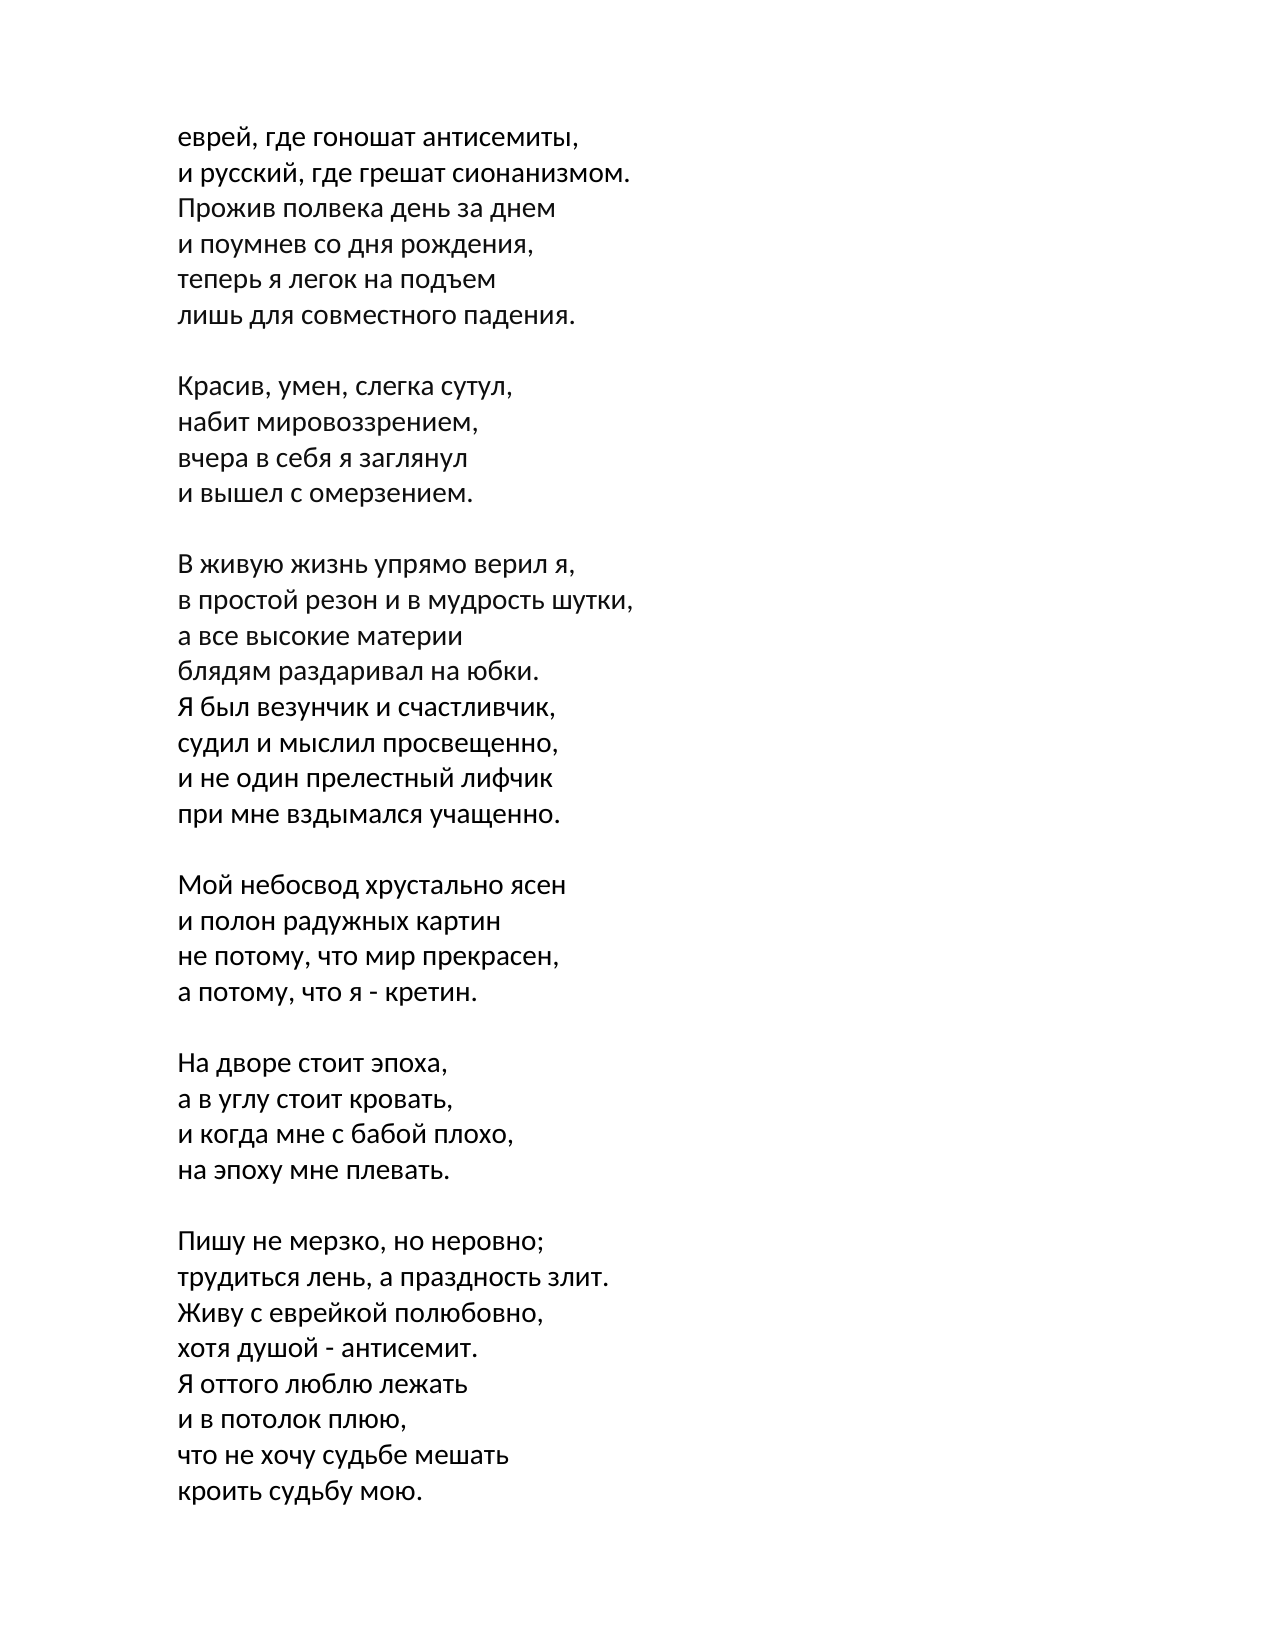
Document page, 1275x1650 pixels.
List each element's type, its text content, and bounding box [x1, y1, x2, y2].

text еврей, где гоношат антисемиты, [177, 118, 1186, 154]
text набит мировоззрением, [177, 403, 1186, 439]
text хотя душой - антисемит. [177, 1329, 1186, 1365]
text На дворе стоит эпоха, [177, 1044, 1186, 1080]
text а все высокие материи [177, 617, 1186, 652]
text Я был везунчик и счастливчик, [177, 688, 1186, 724]
text кроить судьбу мою. [177, 1472, 1186, 1507]
text и когда мне с бабой плохо, [177, 1116, 1186, 1151]
text теперь я легок на подъем [177, 261, 1186, 296]
text Мой небосвод хрустально ясен [177, 866, 1186, 902]
text не потому, что мир прекрасен, [177, 937, 1186, 973]
text Пишу не мерзко, но неровно; [177, 1222, 1186, 1258]
text а в углу стоит кровать, [177, 1080, 1186, 1116]
text и русский, где грешат сионанизмом. [177, 154, 1186, 189]
text и полон радужных картин [177, 902, 1186, 937]
text судил и мыслил просвещенно, [177, 724, 1186, 759]
text а потому, что я - кретин. [177, 973, 1186, 1009]
text при мне вздымался учащенно. [177, 795, 1186, 831]
text Я оттого люблю лежать [177, 1365, 1186, 1401]
text в простой резон и в мудрость шутки, [177, 581, 1186, 617]
text и вышел с омерзением. [177, 474, 1186, 510]
text трудиться лень, а праздность злит. [177, 1258, 1186, 1294]
text В живую жизнь упрямо верил я, [177, 546, 1186, 581]
text Живу с еврейкой полюбовно, [177, 1294, 1186, 1329]
text и не один прелестный лифчик [177, 759, 1186, 795]
text вчера в себя я заглянул [177, 439, 1186, 474]
text лишь для совместного падения. [177, 296, 1186, 332]
text Прожив полвека день за днем [177, 189, 1186, 225]
text и в потолок плюю, [177, 1401, 1186, 1436]
text Красив, умен, слегка сутул, [177, 367, 1186, 403]
text на эпоху мне плевать. [177, 1151, 1186, 1187]
text что не хочу судьбе мешать [177, 1436, 1186, 1472]
text блядям раздаривал на юбки. [177, 652, 1186, 688]
text и поумнев со дня рождения, [177, 225, 1186, 261]
